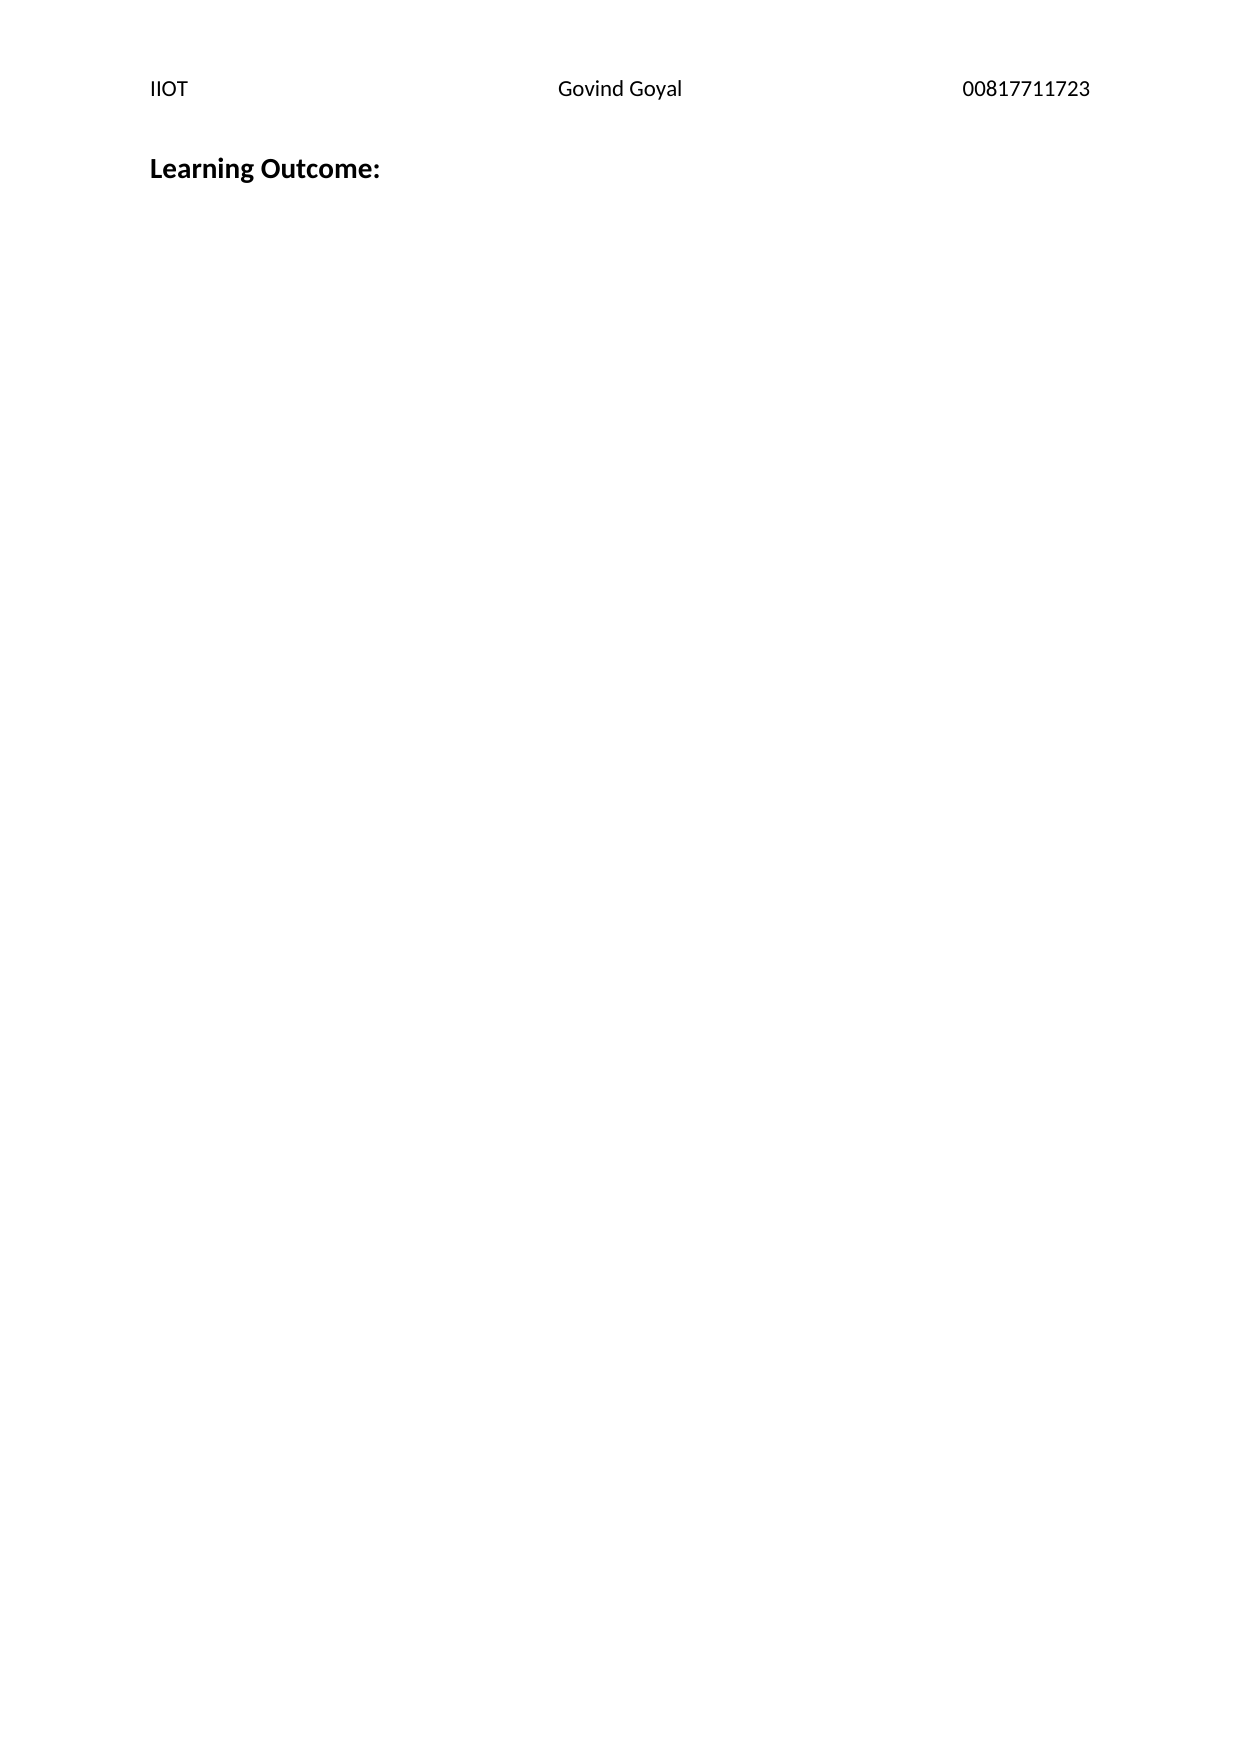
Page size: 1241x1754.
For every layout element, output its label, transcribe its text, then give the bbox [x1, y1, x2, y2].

text Learning Outcome: [150, 150, 1090, 186]
